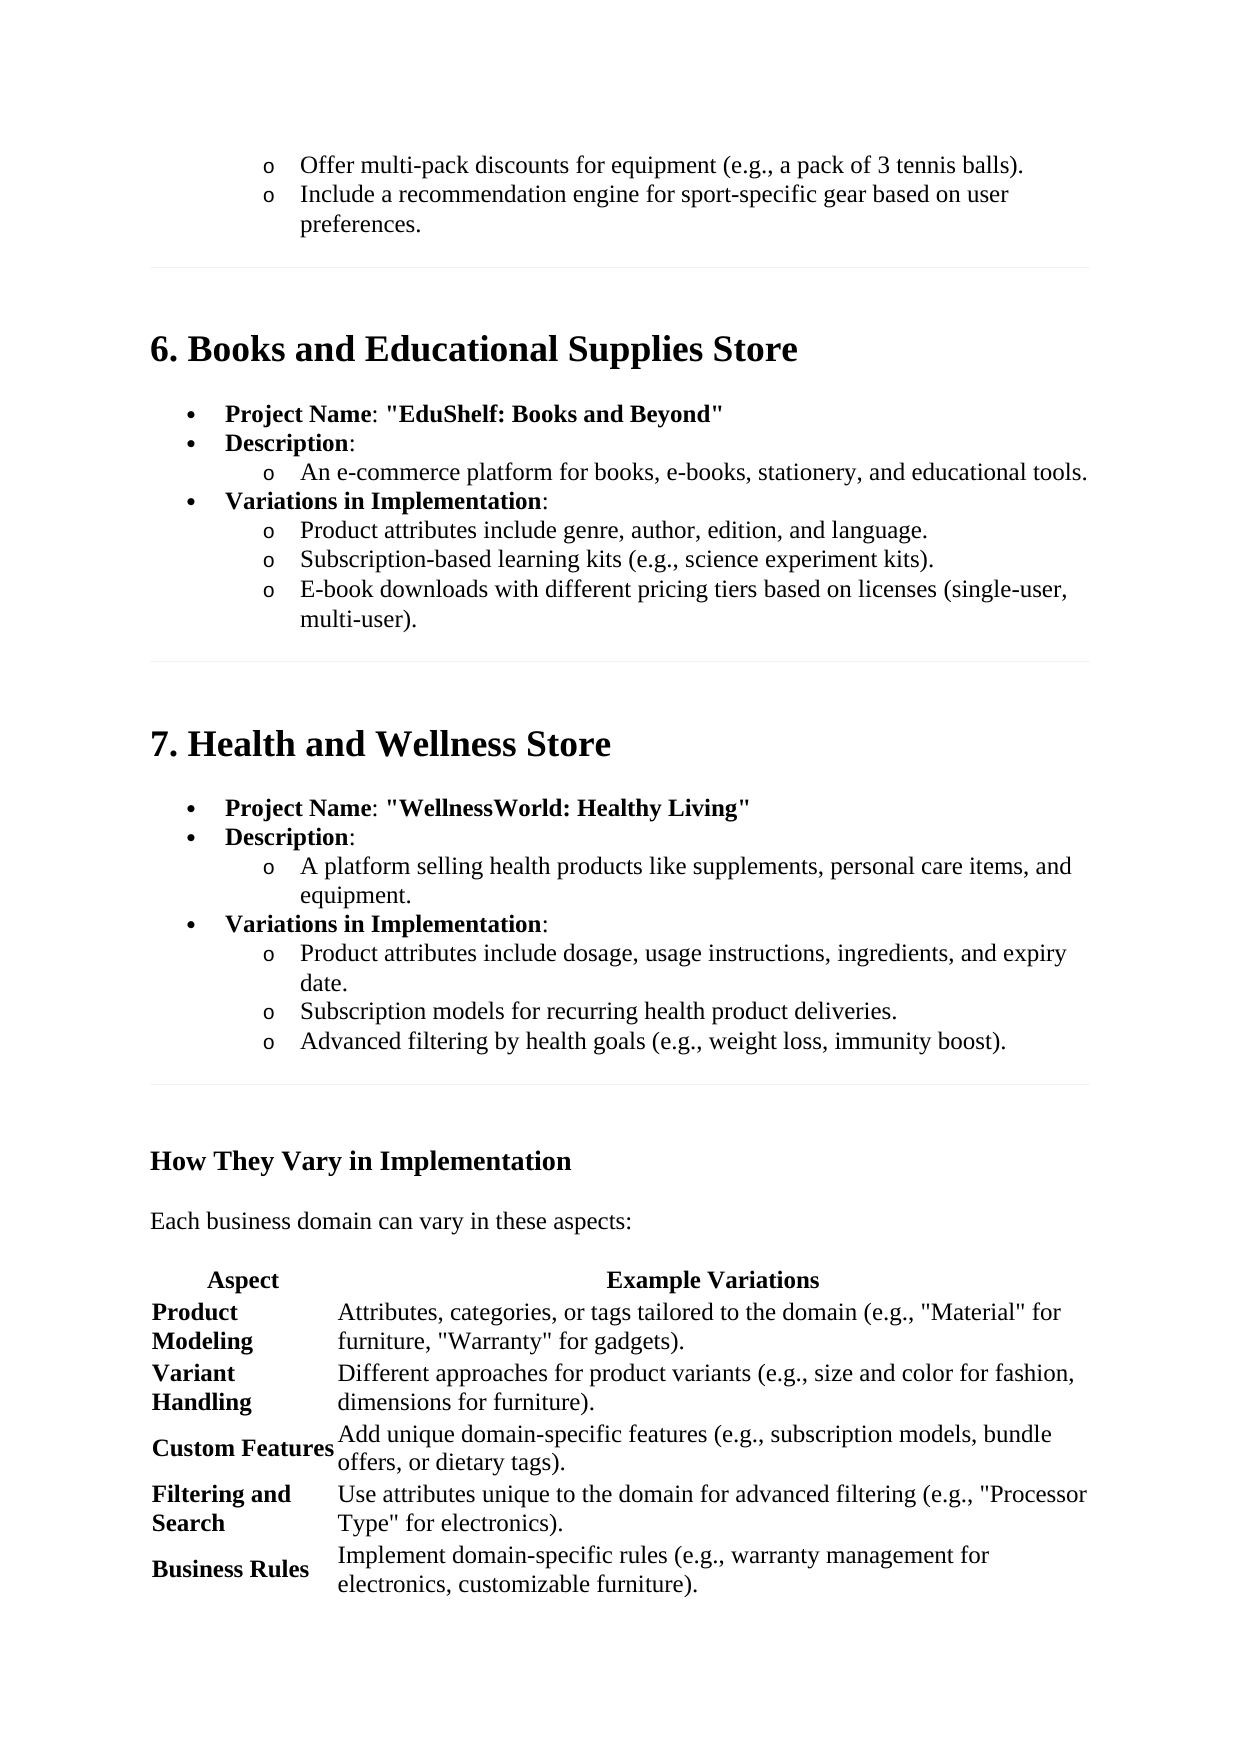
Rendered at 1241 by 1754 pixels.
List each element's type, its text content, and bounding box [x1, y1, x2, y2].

table_cell Product Modeling [150, 1296, 336, 1356]
table_cell Different approaches for product variants (e.g., size and color for fashion, dimensions for furniture). [336, 1356, 1090, 1417]
list Description: [187, 822, 1090, 851]
list Variations in Implementation: [187, 486, 1090, 515]
list Description: [187, 428, 1090, 457]
list Subscription-based learning kits (e.g., science experiment kits). [262, 544, 1090, 574]
list Advanced filtering by health goals (e.g., weight loss, immunity boost). [262, 1026, 1090, 1056]
text 6. Books and Educational Supplies Store [150, 327, 1090, 370]
list Variations in Implementation: [187, 909, 1090, 938]
list Product attributes include genre, author, edition, and language. [262, 515, 1090, 544]
text How They Vary in Implementation [150, 1144, 1090, 1177]
list An e-commerce platform for books, e-books, stationery, and educational tools. [262, 457, 1090, 486]
table_header Aspect [150, 1264, 336, 1296]
table_header Example Variations [336, 1264, 1090, 1296]
table_cell Implement domain-specific rules (e.g., warranty management for electronics, customizable furniture). [336, 1538, 1090, 1599]
list Product attributes include dosage, usage instructions, ingredients, and expiry date. [262, 938, 1090, 996]
list Include a recommendation engine for sport-specific gear based on user preferences. [262, 179, 1090, 238]
list Offer multi-pack discounts for equipment (e.g., a pack of 3 tennis balls). [262, 150, 1090, 179]
list E-book downloads with different pricing tiers based on licenses (single-user, multi-user). [262, 574, 1090, 632]
table_cell Business Rules [150, 1538, 336, 1599]
table_cell Add unique domain-specific features (e.g., subscription models, bundle offers, or dietary tags). [336, 1417, 1090, 1478]
text 7. Health and Wellness Store [150, 721, 1090, 764]
table_cell Attributes, categories, or tags tailored to the domain (e.g., "Material" for furniture, "Warranty" for gadgets). [336, 1296, 1090, 1356]
list Project Name: "WellnessWorld: Healthy Living" [187, 793, 1090, 822]
table_cell Variant Handling [150, 1356, 336, 1417]
list Subscription models for recurring health product deliveries. [262, 996, 1090, 1026]
list A platform selling health products like supplements, personal care items, and equipment. [262, 851, 1090, 909]
table_cell Filtering and Search [150, 1478, 336, 1538]
table_cell Custom Features [150, 1417, 336, 1478]
text Each business domain can vary in these aspects: [150, 1206, 1090, 1235]
list Project Name: "EduShelf: Books and Beyond" [187, 399, 1090, 428]
table_cell Use attributes unique to the domain for advanced filtering (e.g., "Processor Type" for electronics). [336, 1478, 1090, 1538]
